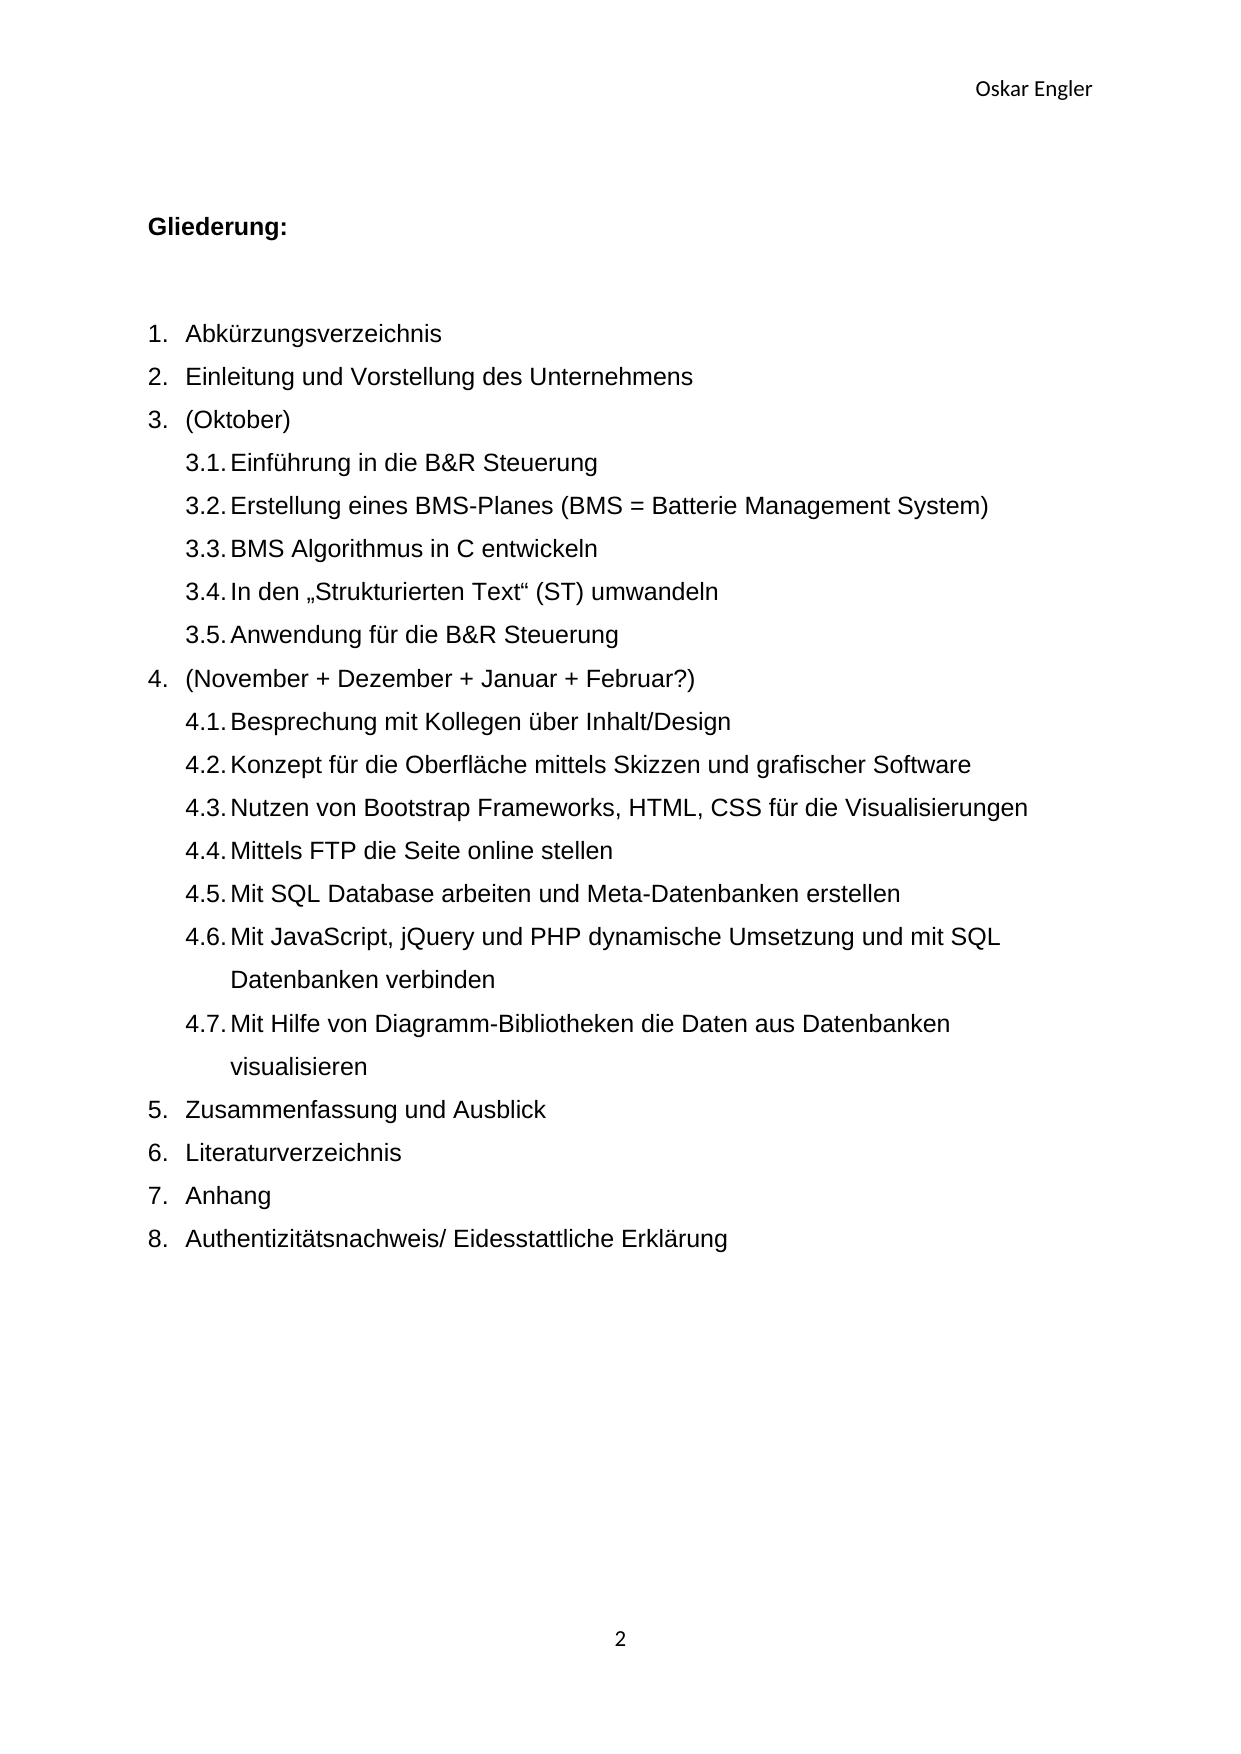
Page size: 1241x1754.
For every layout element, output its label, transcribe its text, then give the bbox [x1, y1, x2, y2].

list Zusammenfassung und Ausblick [148, 1095, 1093, 1124]
list Nutzen von Bootstrap Frameworks, HTML, CSS für die Visualisierungen [185, 793, 1093, 822]
subtitle Gliederung: [148, 212, 1093, 240]
list In den „Strukturierten Text“ (ST) umwandeln [185, 577, 1093, 606]
list Besprechung mit Kollegen über Inhalt/Design [185, 707, 1093, 736]
list Anhang [148, 1181, 1093, 1210]
list Einführung in die B&R Steuerung [185, 448, 1093, 477]
list Authentizitätsnachweis/ Eidesstattliche Erklärung [148, 1224, 1093, 1253]
list Mittels FTP die Seite online stellen [185, 836, 1093, 865]
list Konzept für die Oberfläche mittels Skizzen und grafischer Software [185, 750, 1093, 779]
list Literaturverzeichnis [148, 1138, 1093, 1167]
list Mit JavaScript, jQuery und PHP dynamische Umsetzung und mit SQL Datenbanken verbinden [185, 922, 1093, 994]
list Abkürzungsverzeichnis [148, 319, 1093, 347]
list Anwendung für die B&R Steuerung [185, 621, 1093, 649]
list Mit SQL Database arbeiten und Meta-Datenbanken erstellen [185, 879, 1093, 908]
list Mit Hilfe von Diagramm-Bibliotheken die Daten aus Datenbanken visualisieren [185, 1009, 1093, 1081]
list Einleitung und Vorstellung des Unternehmens [148, 362, 1093, 391]
list (Oktober) [148, 405, 1093, 434]
list (November + Dezember + Januar + Februar?) [148, 664, 1093, 692]
list Erstellung eines BMS-Planes (BMS = Batterie Management System) [185, 491, 1093, 520]
list BMS Algorithmus in C entwickeln [185, 534, 1093, 563]
